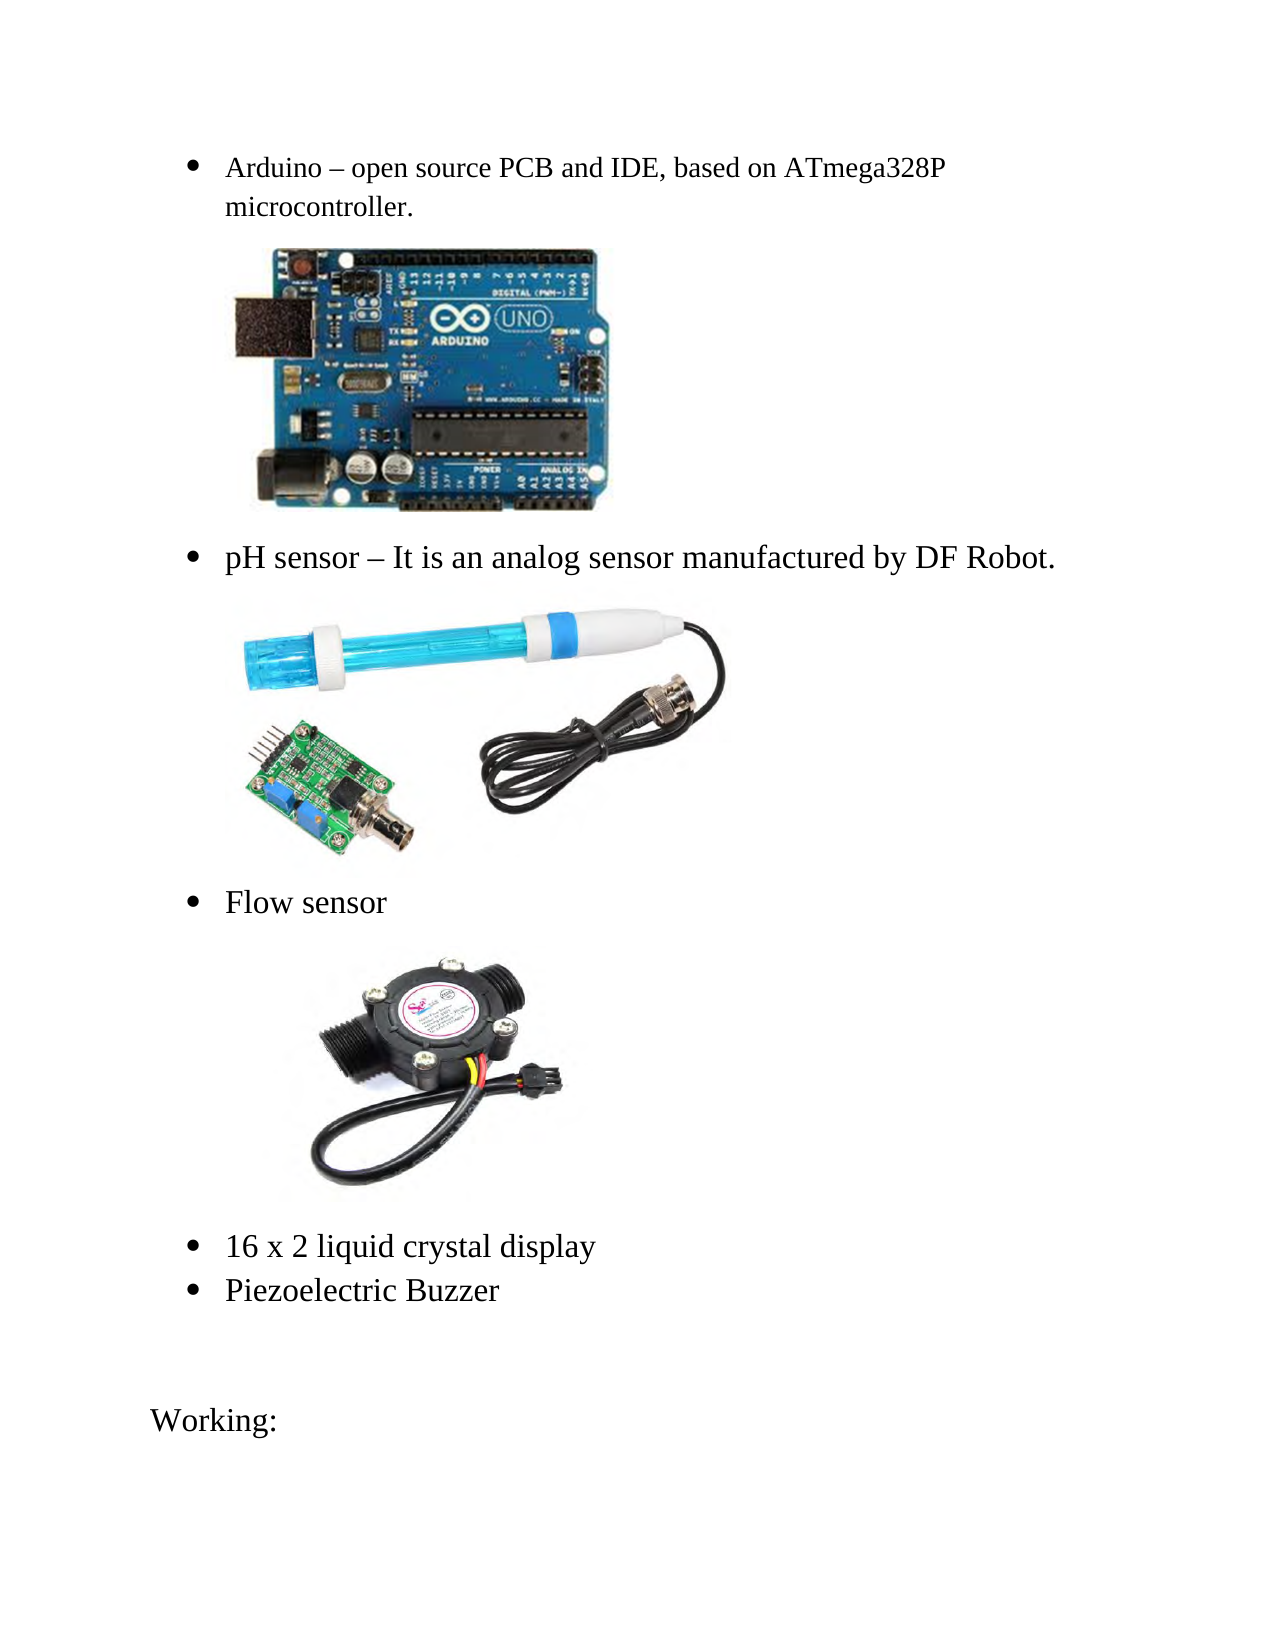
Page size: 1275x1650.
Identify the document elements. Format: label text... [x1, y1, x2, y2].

list pH sensor – It is an analog sensor manufactured by DF Robot. [187, 537, 1125, 575]
list Piezoelectric Buzzer [187, 1270, 1125, 1308]
list Arduino – open source PCB and IDE, based on ATmega328P microcontroller. [187, 150, 1125, 223]
list 16 x 2 liquid crystal display [187, 1226, 1125, 1264]
list Flow sensor [187, 882, 1125, 920]
picture [187, 248, 657, 512]
text Working: [150, 1400, 1125, 1438]
